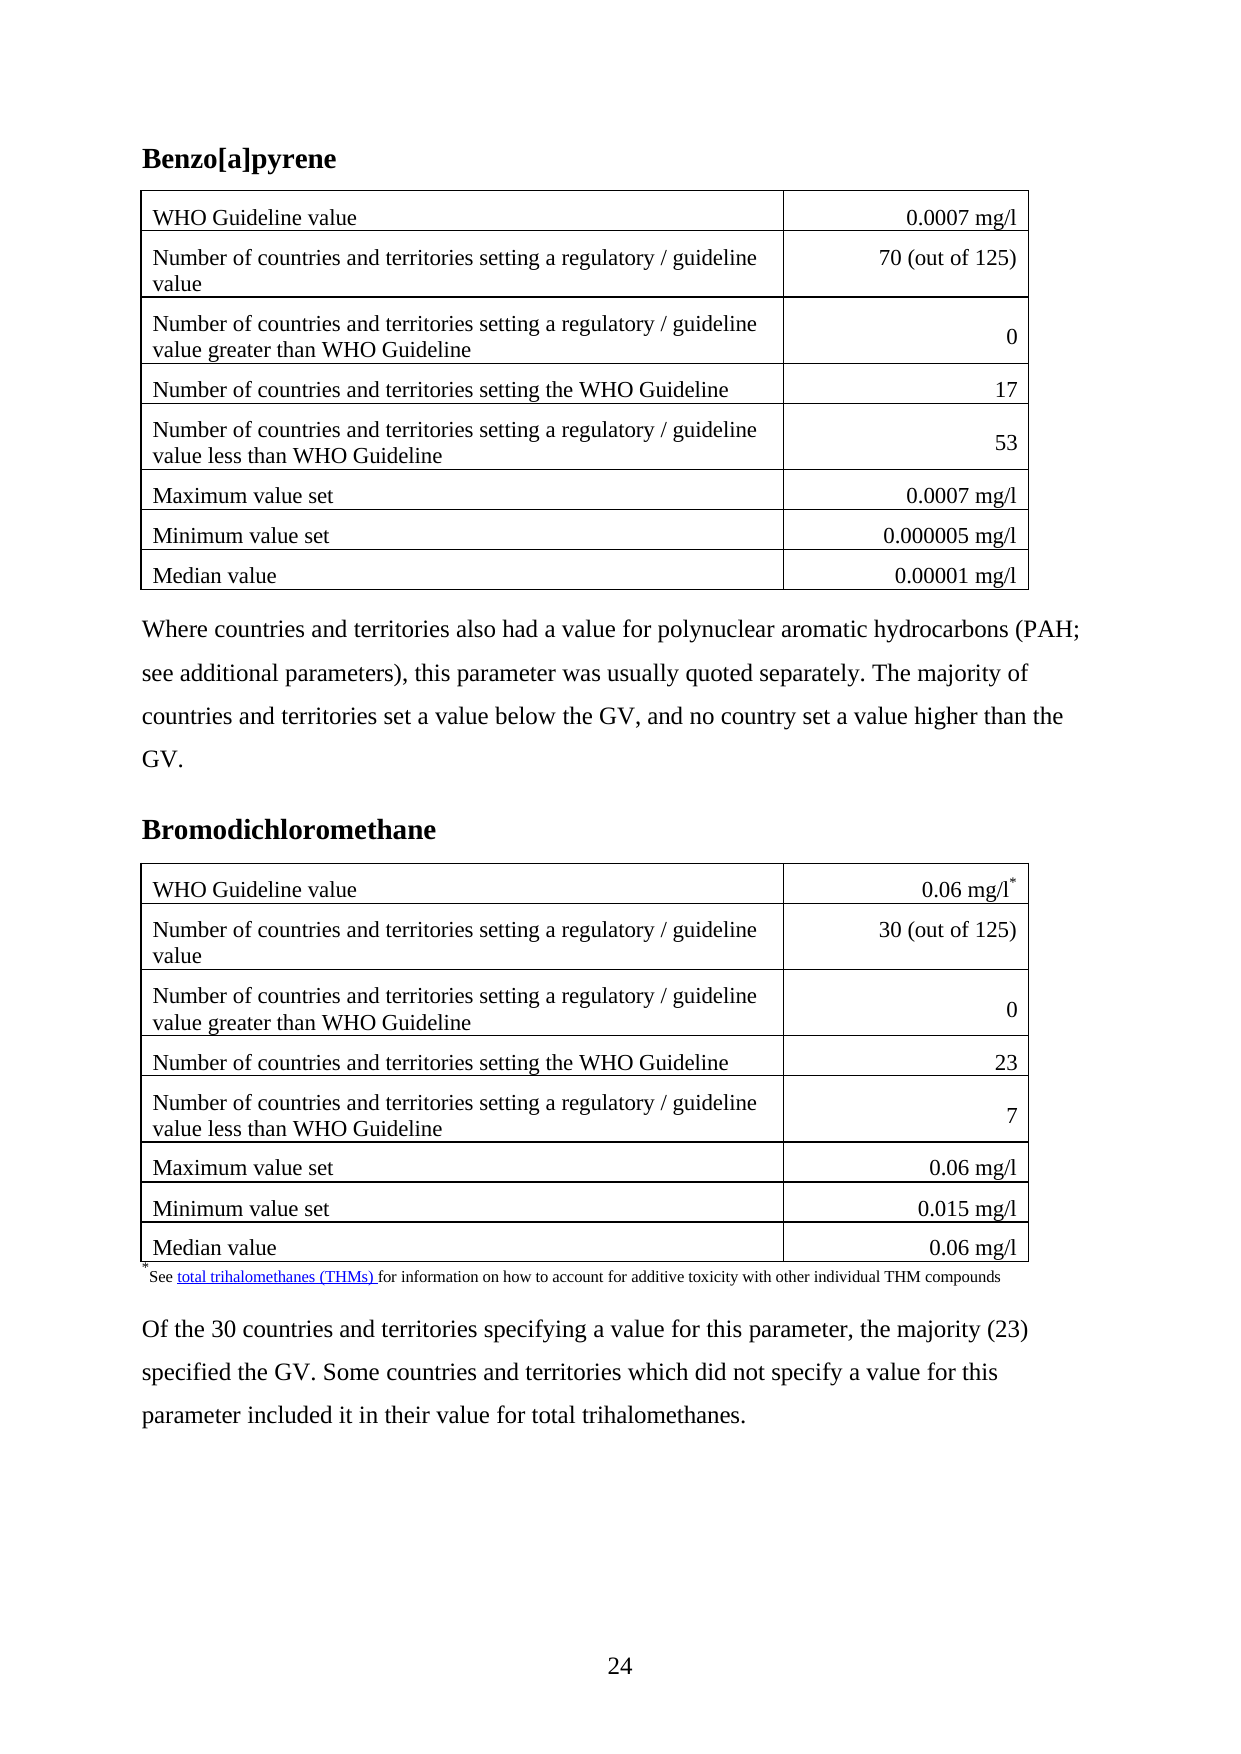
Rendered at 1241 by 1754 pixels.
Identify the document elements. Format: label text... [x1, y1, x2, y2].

table_cell 53 [784, 404, 1028, 469]
table_cell Number of countries and territories setting the WHO Guideline [142, 1036, 783, 1075]
table_cell Number of countries and territories setting the WHO Guideline [142, 364, 783, 402]
table_cell Median value [142, 1223, 783, 1261]
table_cell Number of countries and territories setting a regulatory / guideline value less than WHO Guideline [142, 1076, 783, 1141]
table_cell 0.0007 mg/l [784, 470, 1028, 509]
table_cell 7 [784, 1076, 1028, 1141]
table_cell 70 (out of 125) [784, 231, 1028, 296]
table_cell Number of countries and territories setting a regulatory / guideline value greater than WHO Guideline [142, 970, 783, 1035]
table_cell Number of countries and territories setting a regulatory / guideline value [142, 904, 783, 969]
table_cell 0.06 mg/l [784, 1143, 1028, 1181]
table_cell Maximum value set [142, 1143, 783, 1181]
table_cell Maximum value set [142, 470, 783, 509]
table_cell 0.000005 mg/l [784, 510, 1028, 549]
table_cell Minimum value set [142, 1183, 783, 1221]
table_cell Median value [142, 550, 783, 588]
table_cell 0.015 mg/l [784, 1183, 1028, 1221]
table_cell Number of countries and territories setting a regulatory / guideline value greater than WHO Guideline [142, 298, 783, 363]
table_cell 17 [784, 364, 1028, 402]
table_cell 0 [784, 298, 1028, 363]
table_cell Number of countries and territories setting a regulatory / guideline value less than WHO Guideline [142, 404, 783, 469]
table_header 0.06 mg/l* [784, 864, 1028, 903]
table_cell 23 [784, 1036, 1028, 1075]
table_cell 30 (out of 125) [784, 904, 1028, 969]
table_header 0.0007 mg/l [784, 191, 1028, 230]
table_header WHO Guideline value [142, 191, 783, 230]
text Bromodichloromethane [142, 812, 1096, 846]
table_cell 0.00001 mg/l [784, 550, 1028, 588]
table_header WHO Guideline value [142, 864, 783, 903]
text Of the 30 countries and territories specifying a value for this parameter, the majority (23) specified the GV. Some countries and territories which did not specify a value for this parameter included it in their value for total trihalomethanes. [142, 1314, 1083, 1429]
table_cell Number of countries and territories setting a regulatory / guideline value [142, 231, 783, 296]
table_cell Minimum value set [142, 510, 783, 549]
text Where countries and territories also had a value for polynuclear aromatic hydrocarbons (PAH; see additional parameters), this parameter was usually quoted separately. The majority of countries and territories set a value below the GV, and no country set a value higher than the GV. [142, 614, 1096, 773]
text *See total trihalomethanes (THMs) for information on how to account for additive toxicity with other individual THM compounds [142, 1262, 1096, 1287]
table_cell 0.06 mg/l [784, 1223, 1028, 1261]
table_cell 0 [784, 970, 1028, 1035]
